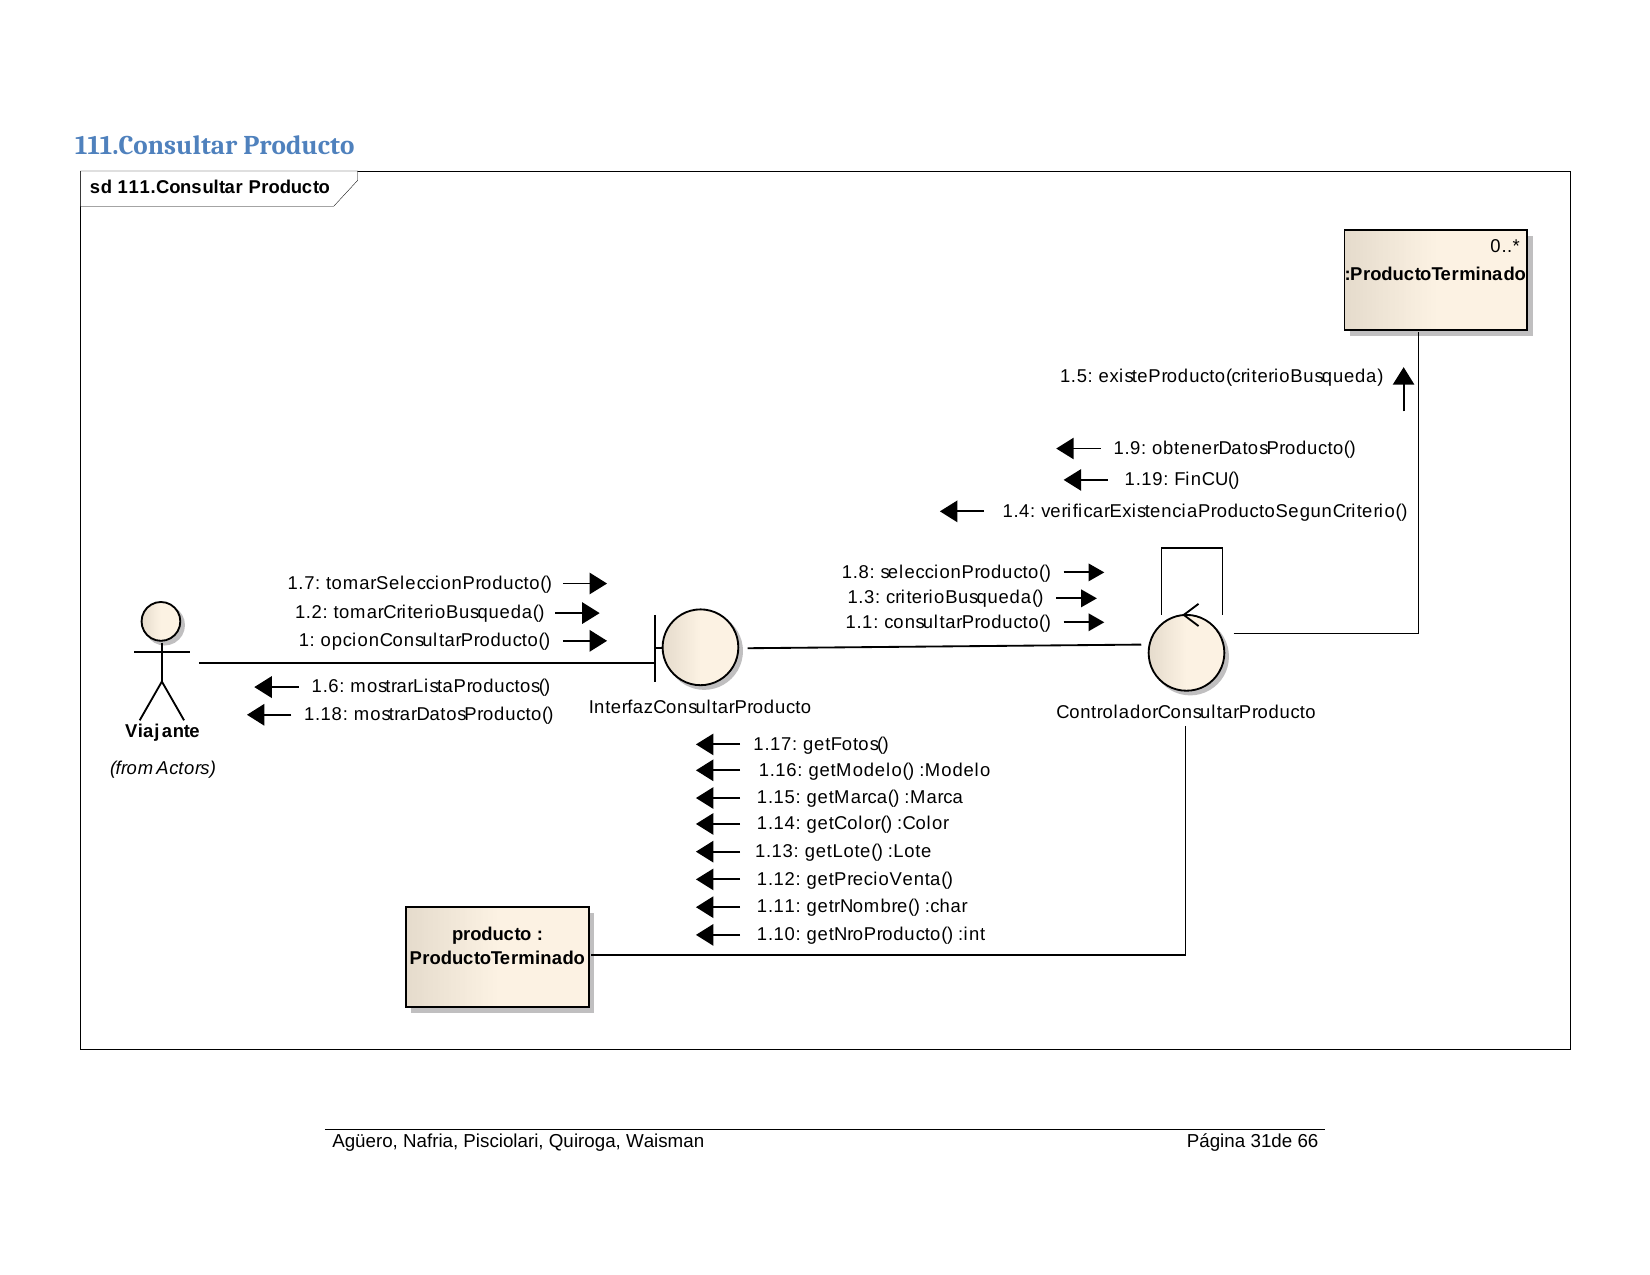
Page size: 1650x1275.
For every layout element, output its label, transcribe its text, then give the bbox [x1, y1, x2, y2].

subtitle 111.Consultar Producto [75, 130, 1575, 161]
